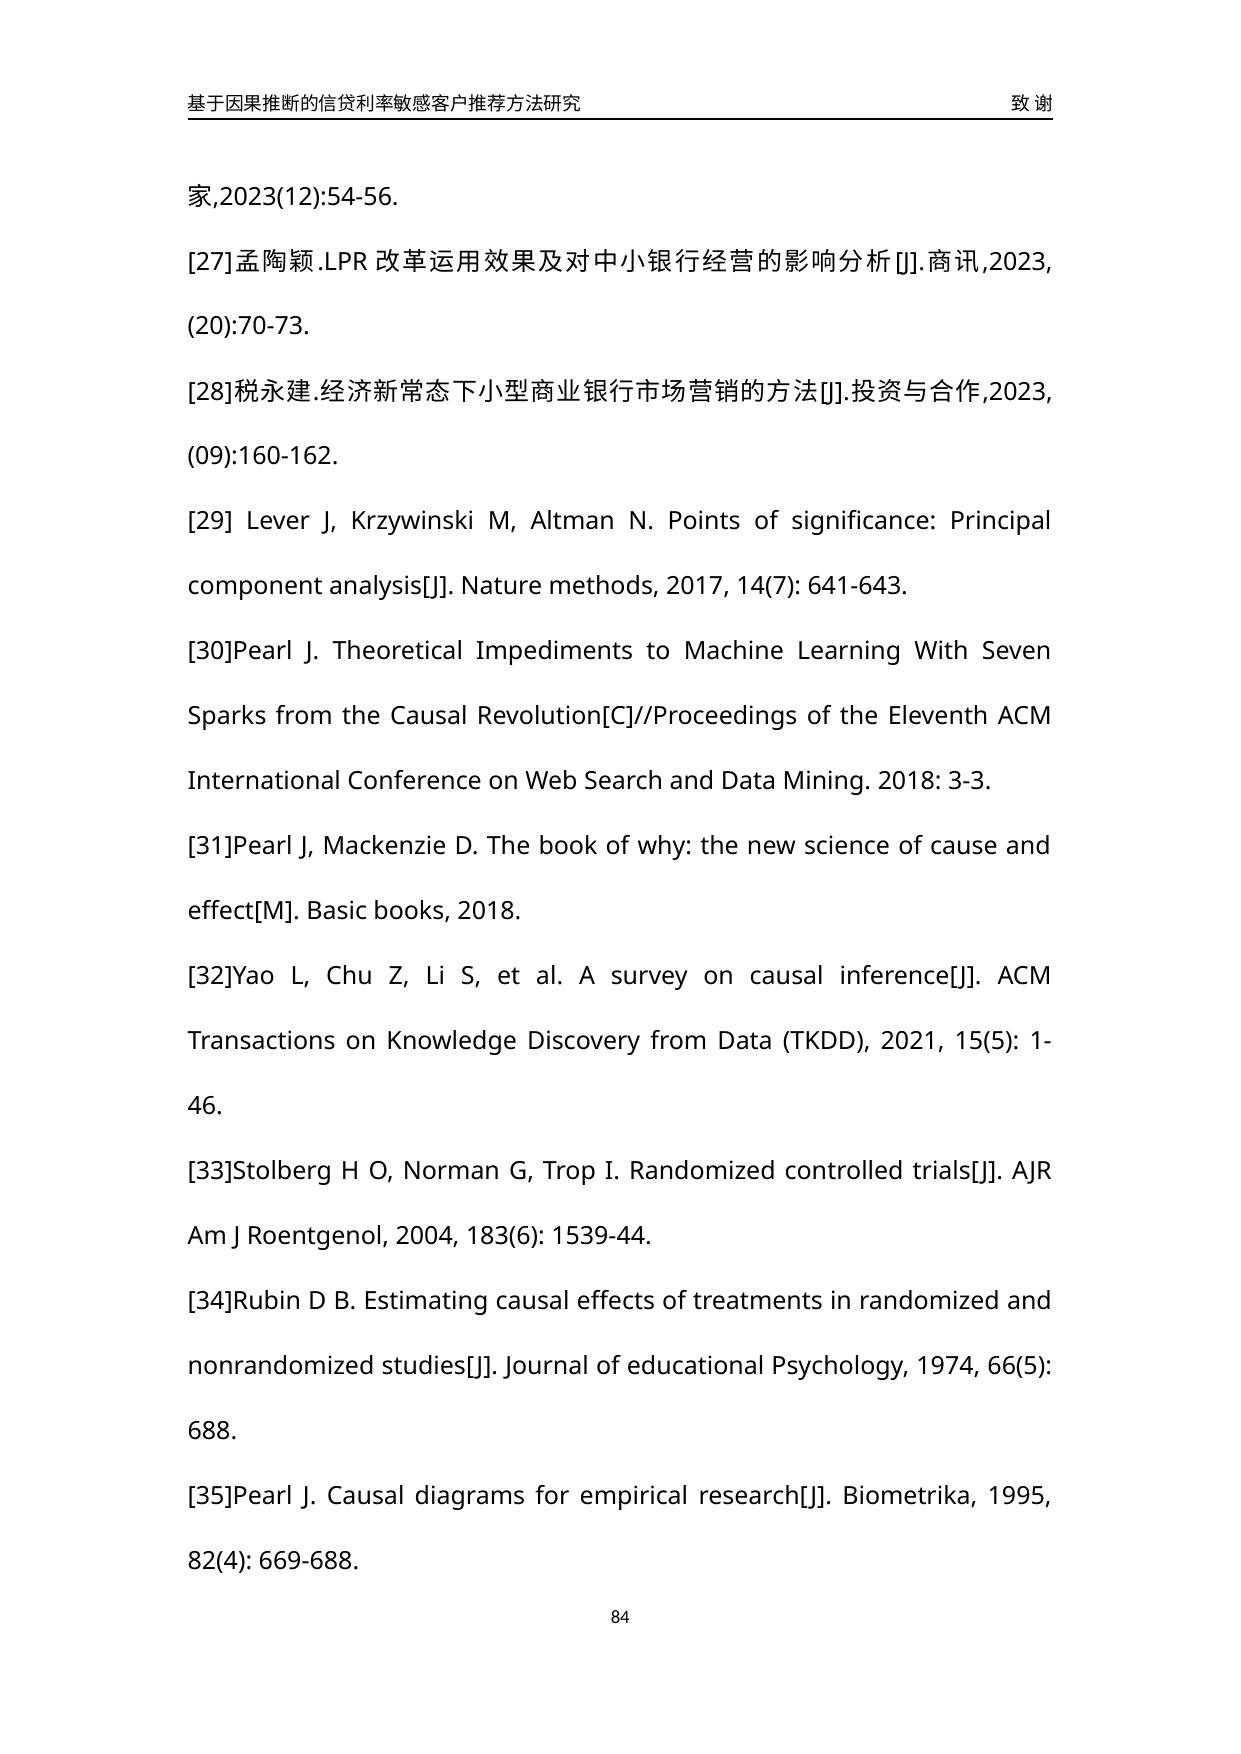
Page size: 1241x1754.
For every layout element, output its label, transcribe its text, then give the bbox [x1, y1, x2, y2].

text [32]Yao L, Chu Z, Li S, et al. A survey on causal inference[J]. ACM Transactions on Knowledge Discovery from Data (TKDD), 2021, 15(5): 1-46. [187, 942, 1053, 1031]
text [27]孟陶颖.LPR改革运用效果及对中小银行经营的影响分析[J].商讯,2023,(20):70-73. [187, 227, 1053, 357]
text [29] Lever J, Krzywinski M, Altman N. Points of significance: Principal component analysis[J]. Nature methods, 2017, 14(7): 641-643. [187, 487, 1053, 617]
text [33]Stolberg H O, Norman G, Trop I. Randomized controlled trials[J]. AJR Am J Roentgenol, 2004, 183(6): 1539-44. [187, 1137, 1053, 1267]
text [187, 162, 1053, 227]
text [31]Pearl J, Mackenzie D. The book of why: the new science of cause and effect[M]. Basic books, 2018. [187, 812, 1053, 942]
text [28]税永建.经济新常态下小型商业银行市场营销的方法[J].投资与合作,2023,(09):160-162. [187, 357, 1053, 487]
text [35]Pearl J. Causal diagrams for empirical research[J]. Biometrika, 1995, 82(4): 669-688. [187, 1462, 1053, 1592]
text [34]Rubin D B. Estimating causal effects of treatments in randomized and nonrandomized studies[J]. Journal of educational Psychology, 1974, 66(5): 688. [187, 1267, 1053, 1462]
text [30]Pearl J. Theoretical Impediments to Machine Learning With Seven Sparks from the Causal Revolution[C]//Proceedings of the Eleventh ACM International Conference on Web Search and Data Mining. 2018: 3-3. [187, 617, 1053, 812]
text [32]Yao L, Chu Z, Li S, et al. A survey on causal inference[J]. ACM Transactions on Knowledge Discovery from Data (TKDD), 2021, 15(5): 1-46. [187, 1033, 1053, 1137]
